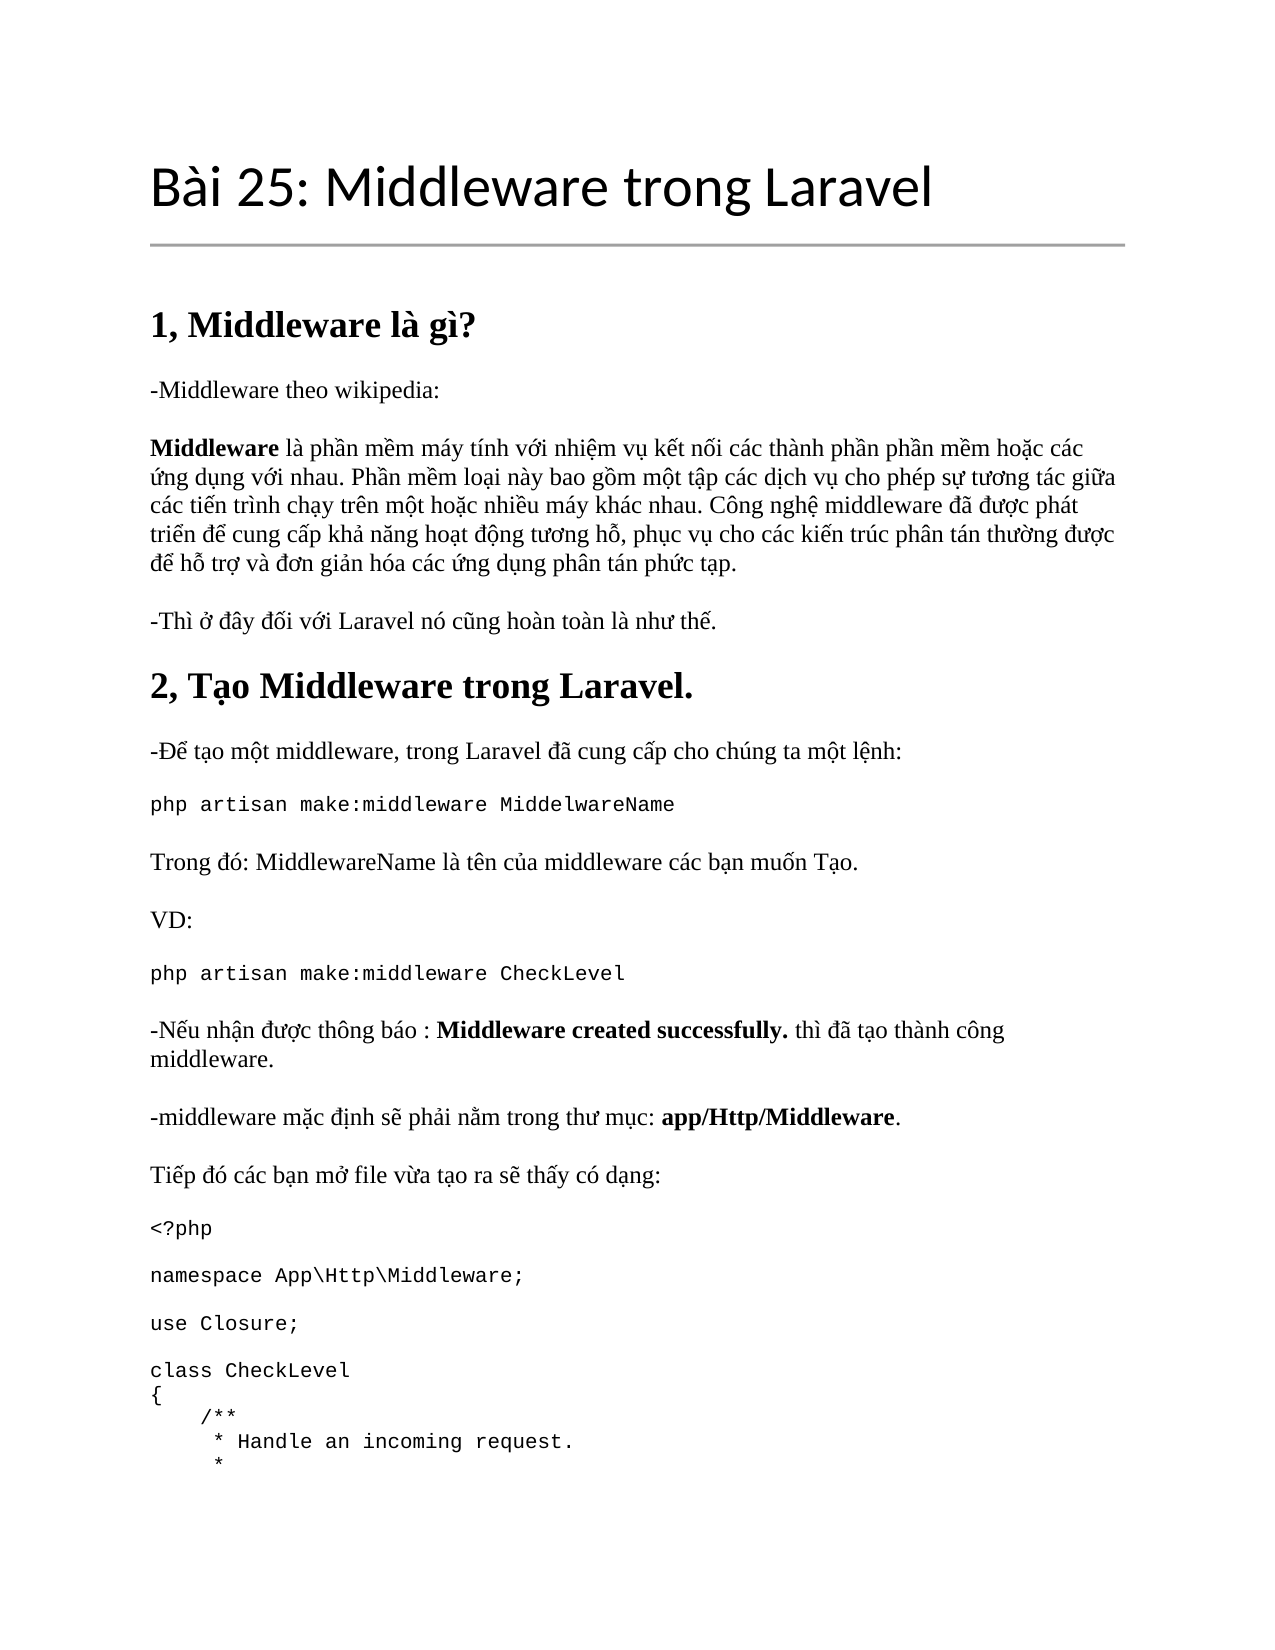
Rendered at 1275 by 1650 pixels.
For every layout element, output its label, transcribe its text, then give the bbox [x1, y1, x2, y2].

text -middleware mặc định sẽ phải nằm trong thư mục: app/Http/Middleware. [150, 1102, 1125, 1131]
text Trong đó: MiddlewareName là tên của middleware các bạn muốn Tạo. [150, 847, 1125, 876]
text php artisan make:middleware MiddelwareName [150, 794, 1125, 818]
text -Middleware theo wikipedia: [150, 375, 1125, 404]
subtitle 2, Tạo Middleware trong Laravel. [150, 664, 1125, 707]
text Middleware là phần mềm máy tính với nhiệm vụ kết nối các thành phần phần mềm hoặc các ứng dụng với nhau. Phần mềm loại này bao gồm một tập các dịch vụ cho phép sự tương tác giữa các tiến trình chạy trên một hoặc nhiều máy khác nhau. Công nghệ middleware đã được phát triển để cung cấp khả năng hoạt động tương hỗ, phục vụ cho các kiến trúc phân tán thường được để hỗ trợ và đơn giản hóa các ứng dụng phân tán phức tạp. [150, 433, 1125, 577]
text use Closure; [150, 1313, 1125, 1336]
text class CheckLevel [150, 1360, 1125, 1384]
text namespace App\Http\Middleware; [150, 1265, 1125, 1289]
text { [150, 1384, 1125, 1407]
text php artisan make:middleware CheckLevel [150, 963, 1125, 986]
text Tiếp đó các bạn mở file vừa tạo ra sẽ thấy có dạng: [150, 1160, 1125, 1189]
text Bài 25: Middleware trong Laravel [150, 150, 1125, 221]
text VD: [150, 905, 1125, 934]
text -Để tạo một middleware, trong Laravel đã cung cấp cho chúng ta một lệnh: [150, 736, 1125, 765]
text -Thì ở đây đối với Laravel nó cũng hoàn toàn là như thế. [150, 606, 1125, 635]
text * [150, 1454, 1125, 1478]
text * Handle an incoming request. [150, 1431, 1125, 1454]
text -Nếu nhận được thông báo : Middleware created successfully. thì đã tạo thành công middleware. [150, 1016, 1125, 1073]
text /** [150, 1407, 1125, 1431]
text <?php [150, 1218, 1125, 1242]
subtitle 1, Middleware là gì? [150, 303, 1125, 346]
